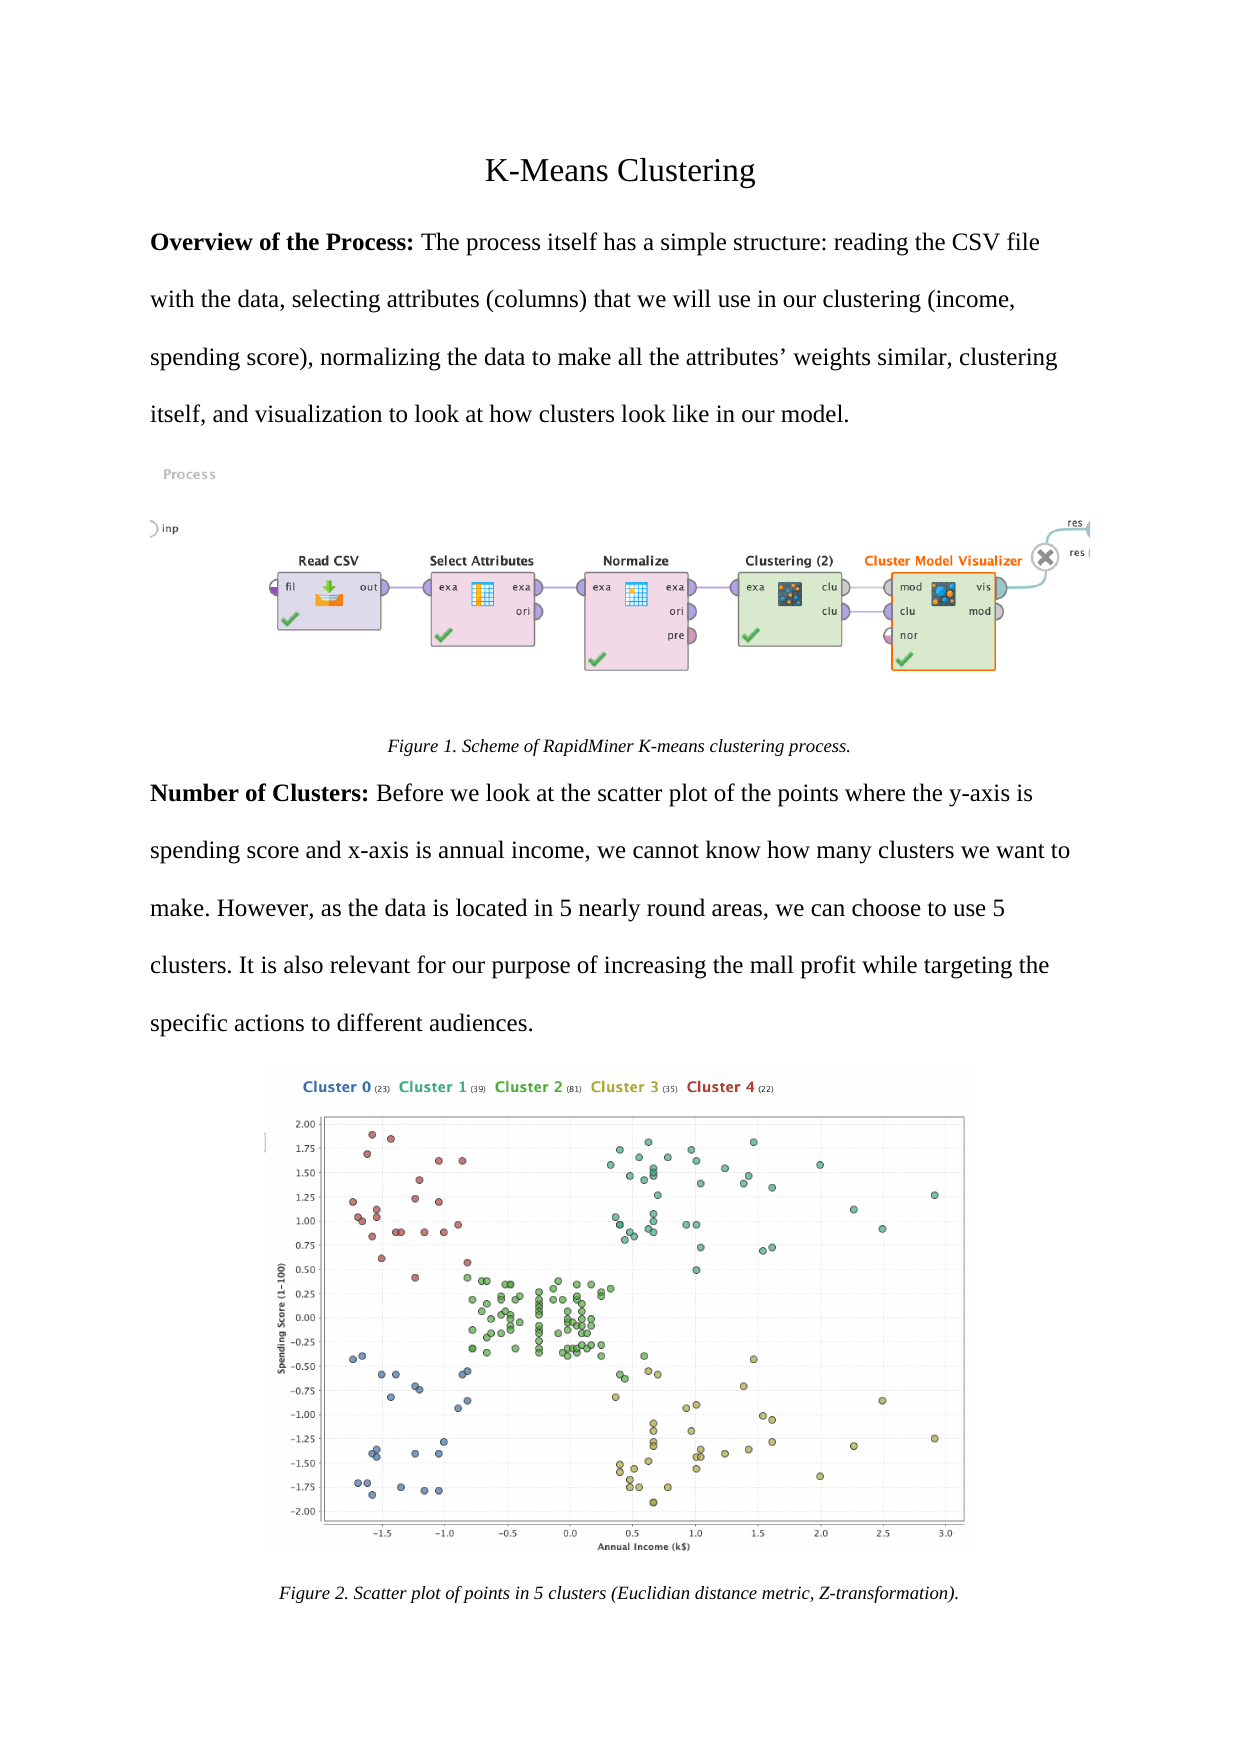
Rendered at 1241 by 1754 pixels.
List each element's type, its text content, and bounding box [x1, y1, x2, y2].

text Figure 1. Scheme of RapidMiner K-means clustering process. [150, 735, 1090, 757]
text Figure 2. Scatter plot of points in 5 clusters (Euclidian distance metric, Z-transformation). [150, 1582, 1090, 1604]
text K-Means Clustering [150, 150, 1090, 188]
text Number of Clusters: Before we look at the scatter plot of the points where the y-axis is spending score and x-axis is annual income, we cannot know how many clusters we want to make. However, as the data is located in 5 nearly round areas, we can choose to use 5 clusters. It is also relevant for our purpose of increasing the mall profit while targeting the specific actions to different audiences. [150, 778, 1090, 1037]
text Overview of the Process: The process itself has a simple structure: reading the CSV file with the data, selecting attributes (columns) that we will use in our clustering (income, spending score), normalizing the data to make all the attributes’ weights similar, clustering itself, and visualization to look at how clusters look like in our model. [150, 227, 1090, 428]
picture [264, 1065, 977, 1554]
picture [150, 456, 1091, 707]
